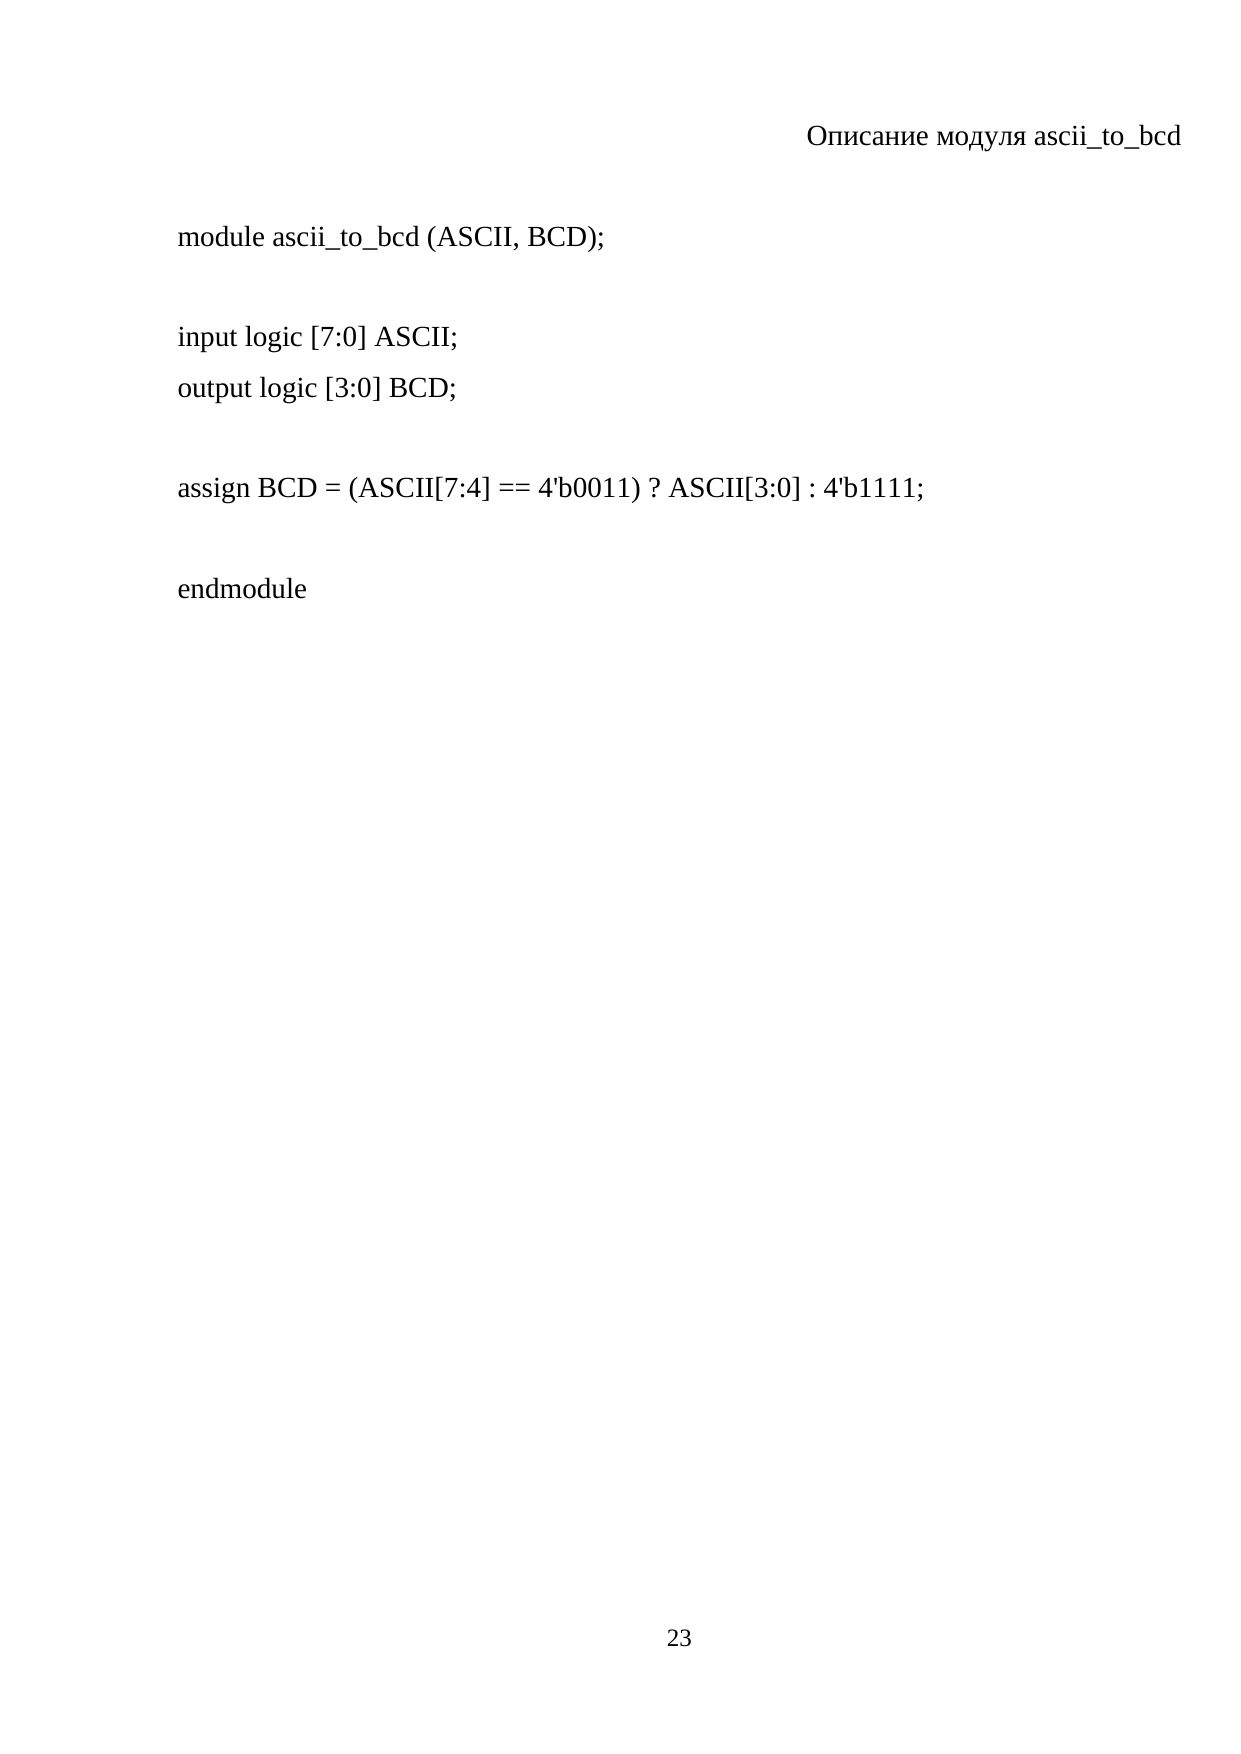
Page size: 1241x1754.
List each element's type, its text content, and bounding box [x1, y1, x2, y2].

text input logic [7:0] ASCII; [177, 319, 1181, 353]
text Описание модуля ascii_to_bcd [177, 118, 1181, 152]
text assign BCD = (ASCII[7:4] == 4'b0011) ? ASCII[3:0] : 4'b1111; [177, 470, 1181, 504]
text output logic [3:0] BCD; [177, 370, 1181, 403]
text module ascii_to_bcd (ASCII, BCD); [177, 219, 1181, 252]
text endmodule [177, 571, 1181, 604]
